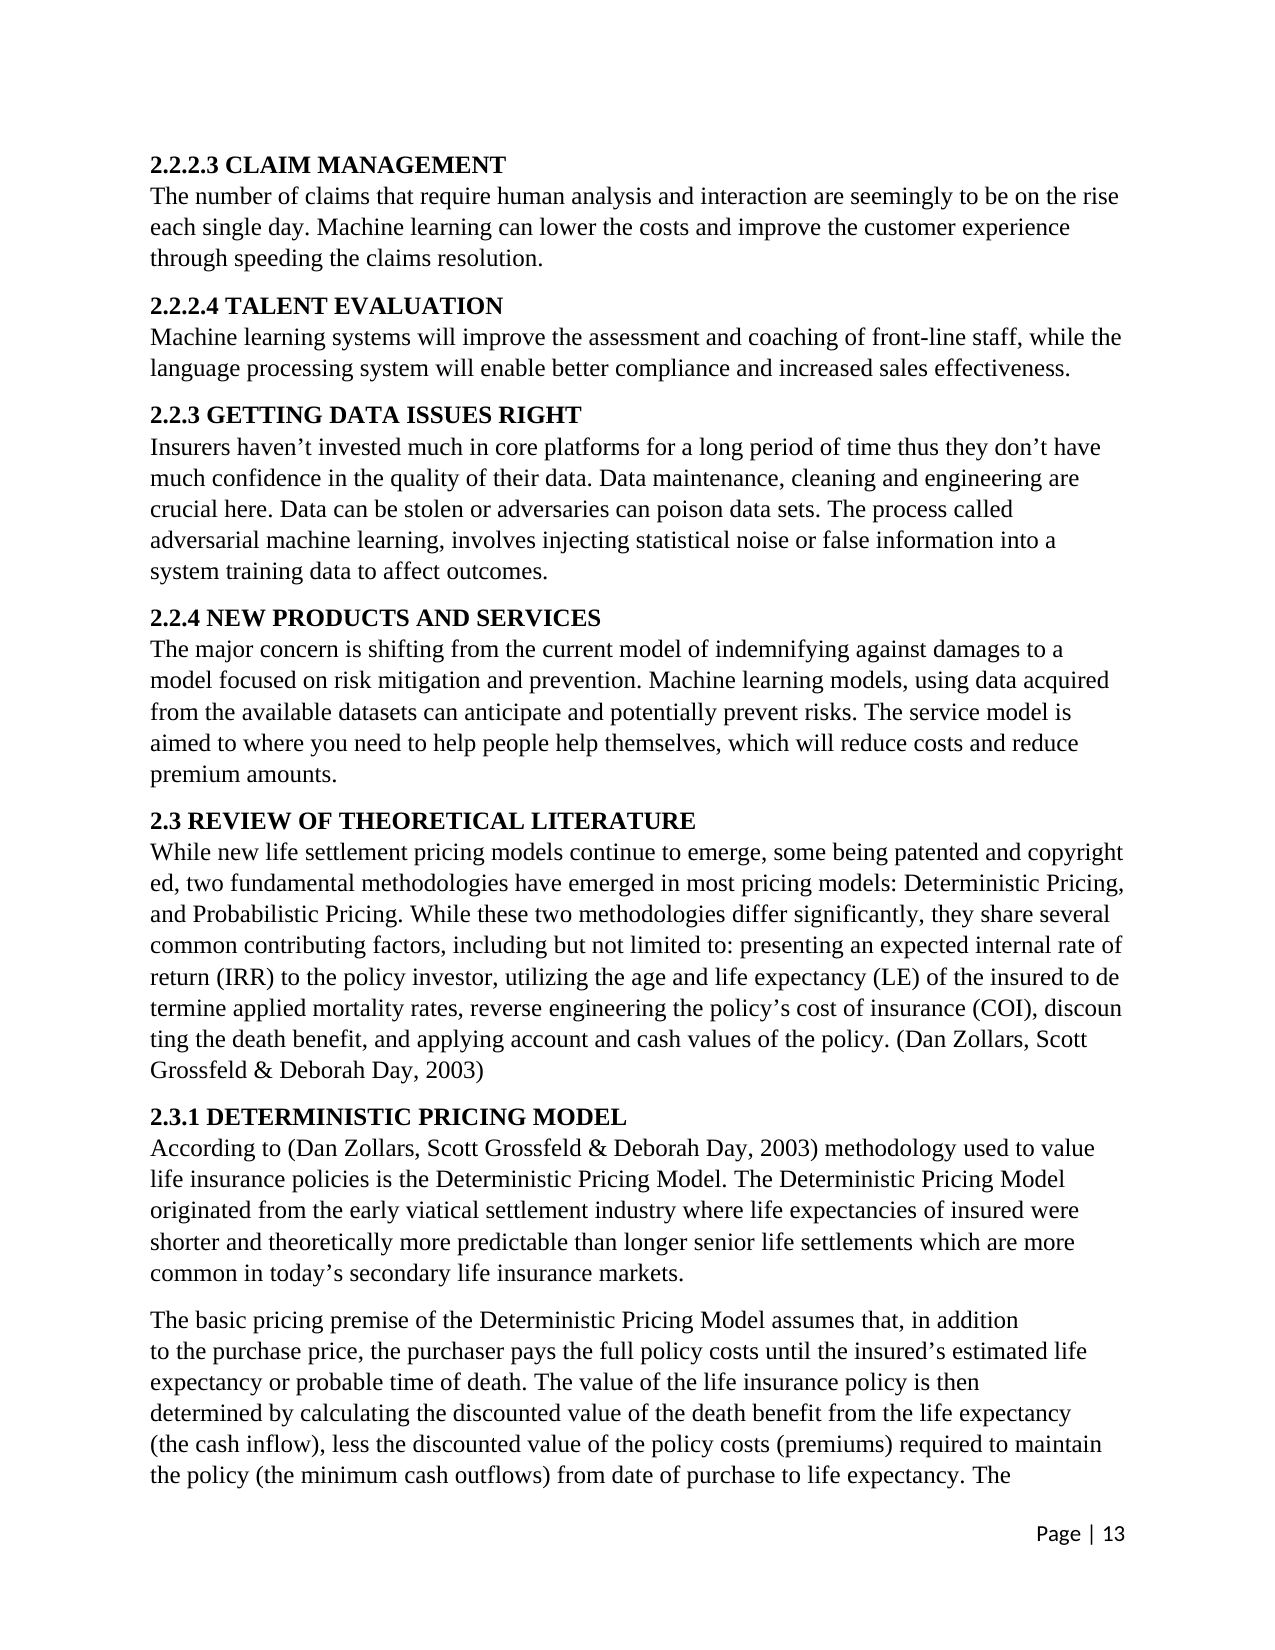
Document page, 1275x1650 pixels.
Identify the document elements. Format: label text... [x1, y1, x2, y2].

text The number of claims that require human analysis and interaction are seemingly to be on the rise each single day. Machine learning can lower the costs and improve the customer experience through speeding the claims resolution. [150, 181, 1125, 272]
text While new life settlement pricing models continue to emerge, some being patented and copyrighted, two fundamental methodologies have emerged in most pricing models: Deterministic Pricing, and Probabilistic Pricing. While these two methodologies differ significantly, they share several common contributing factors, including but not limited to: presenting an expected internal rate of return (IRR) to the policy investor, utilizing the age and life expectancy (LE) of the insured to determine applied mortality rates, reverse engineering the policy’s cost of insurance (COI), discounting the death benefit, and applying account and cash values of the policy. (Dan Zollars, Scott Grossfeld & Deborah Day, 2003) [150, 837, 1125, 1083]
subtitle 2.2.3 GETTING DATA ISSUES RIGHT [150, 401, 1125, 429]
subtitle 2.2.2.4 TALENT EVALUATION [150, 291, 1125, 319]
subtitle 2.3.1 DETERMINISTIC PRICING MODEL [150, 1102, 1125, 1131]
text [150, 1305, 1125, 1489]
text Insurers haven’t invested much in core platforms for a long period of time thus they don’t have much confidence in the quality of their data. Data maintenance, cleaning and engineering are crucial here. Data can be stolen or adversaries can poison data sets. The process called adversarial machine learning, involves injecting statistical noise or false information into a system training data to affect outcomes. [150, 432, 1125, 584]
subtitle 2.2.4 NEW PRODUCTS AND SERVICES [150, 603, 1125, 632]
text According to (Dan Zollars, Scott Grossfeld & Deborah Day, 2003) methodology used to value life insurance policies is the Deterministic Pricing Model. The Deterministic Pricing Model originated from the early viatical settlement industry where life expectancies of insured were shorter and theoretically more predictable than longer senior life settlements which are more common in today’s secondary life insurance markets. [150, 1133, 1125, 1286]
text The major concern is shifting from the current model of indemnifying against damages to a model focused on risk mitigation and prevention. Machine learning models, using data acquired from the available datasets can anticipate and potentially prevent risks. The service model is aimed to where you need to help people help themselves, which will reduce costs and reduce premium amounts. [150, 634, 1125, 787]
subtitle 2.3 REVIEW OF THEORETICAL LITERATURE [150, 806, 1125, 835]
subtitle 2.2.2.3 CLAIM MANAGEMENT [150, 150, 1125, 179]
text Machine learning systems will improve the assessment and coaching of front-line staff, while the language processing system will enable better compliance and increased sales effectiveness. [150, 322, 1125, 382]
